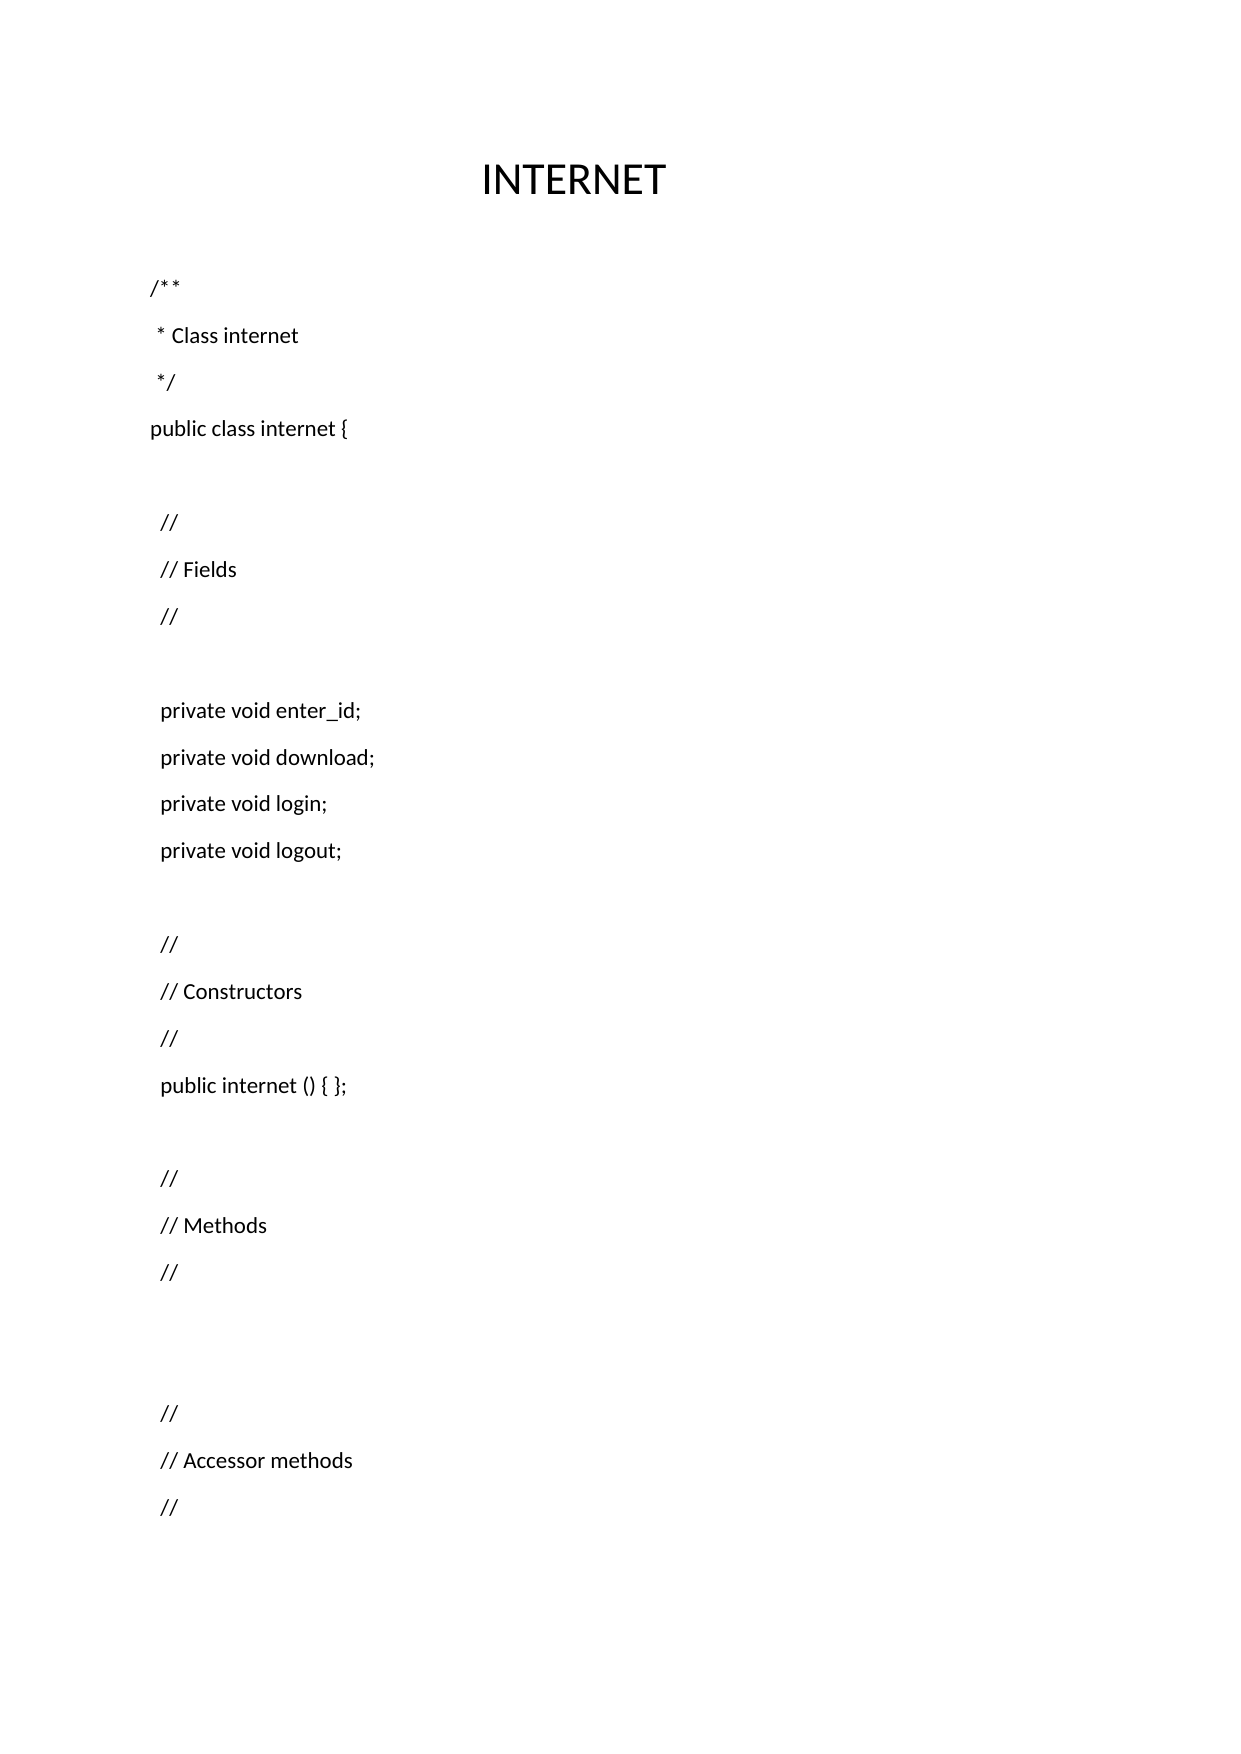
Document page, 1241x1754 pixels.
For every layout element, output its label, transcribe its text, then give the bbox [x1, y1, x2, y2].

text // [150, 1399, 1090, 1427]
text public class internet { [150, 414, 1090, 442]
text // [150, 1024, 1090, 1052]
text // [150, 602, 1090, 630]
text // [150, 1258, 1090, 1286]
text * Class internet [150, 321, 1090, 349]
text // Constructors [150, 977, 1090, 1005]
text // [150, 1493, 1090, 1521]
text private void download; [150, 743, 1090, 771]
text private void login; [150, 789, 1090, 817]
text INTERNET [150, 150, 1090, 206]
text private void logout; [150, 836, 1090, 864]
text // [150, 930, 1090, 958]
text // [150, 508, 1090, 536]
text // Accessor methods [150, 1446, 1090, 1474]
text /** [150, 274, 1090, 302]
text // Fields [150, 555, 1090, 583]
text private void enter_id; [150, 696, 1090, 724]
text public internet () { }; [150, 1071, 1090, 1099]
text // [150, 1164, 1090, 1192]
text // Methods [150, 1211, 1090, 1239]
text */ [150, 368, 1090, 396]
